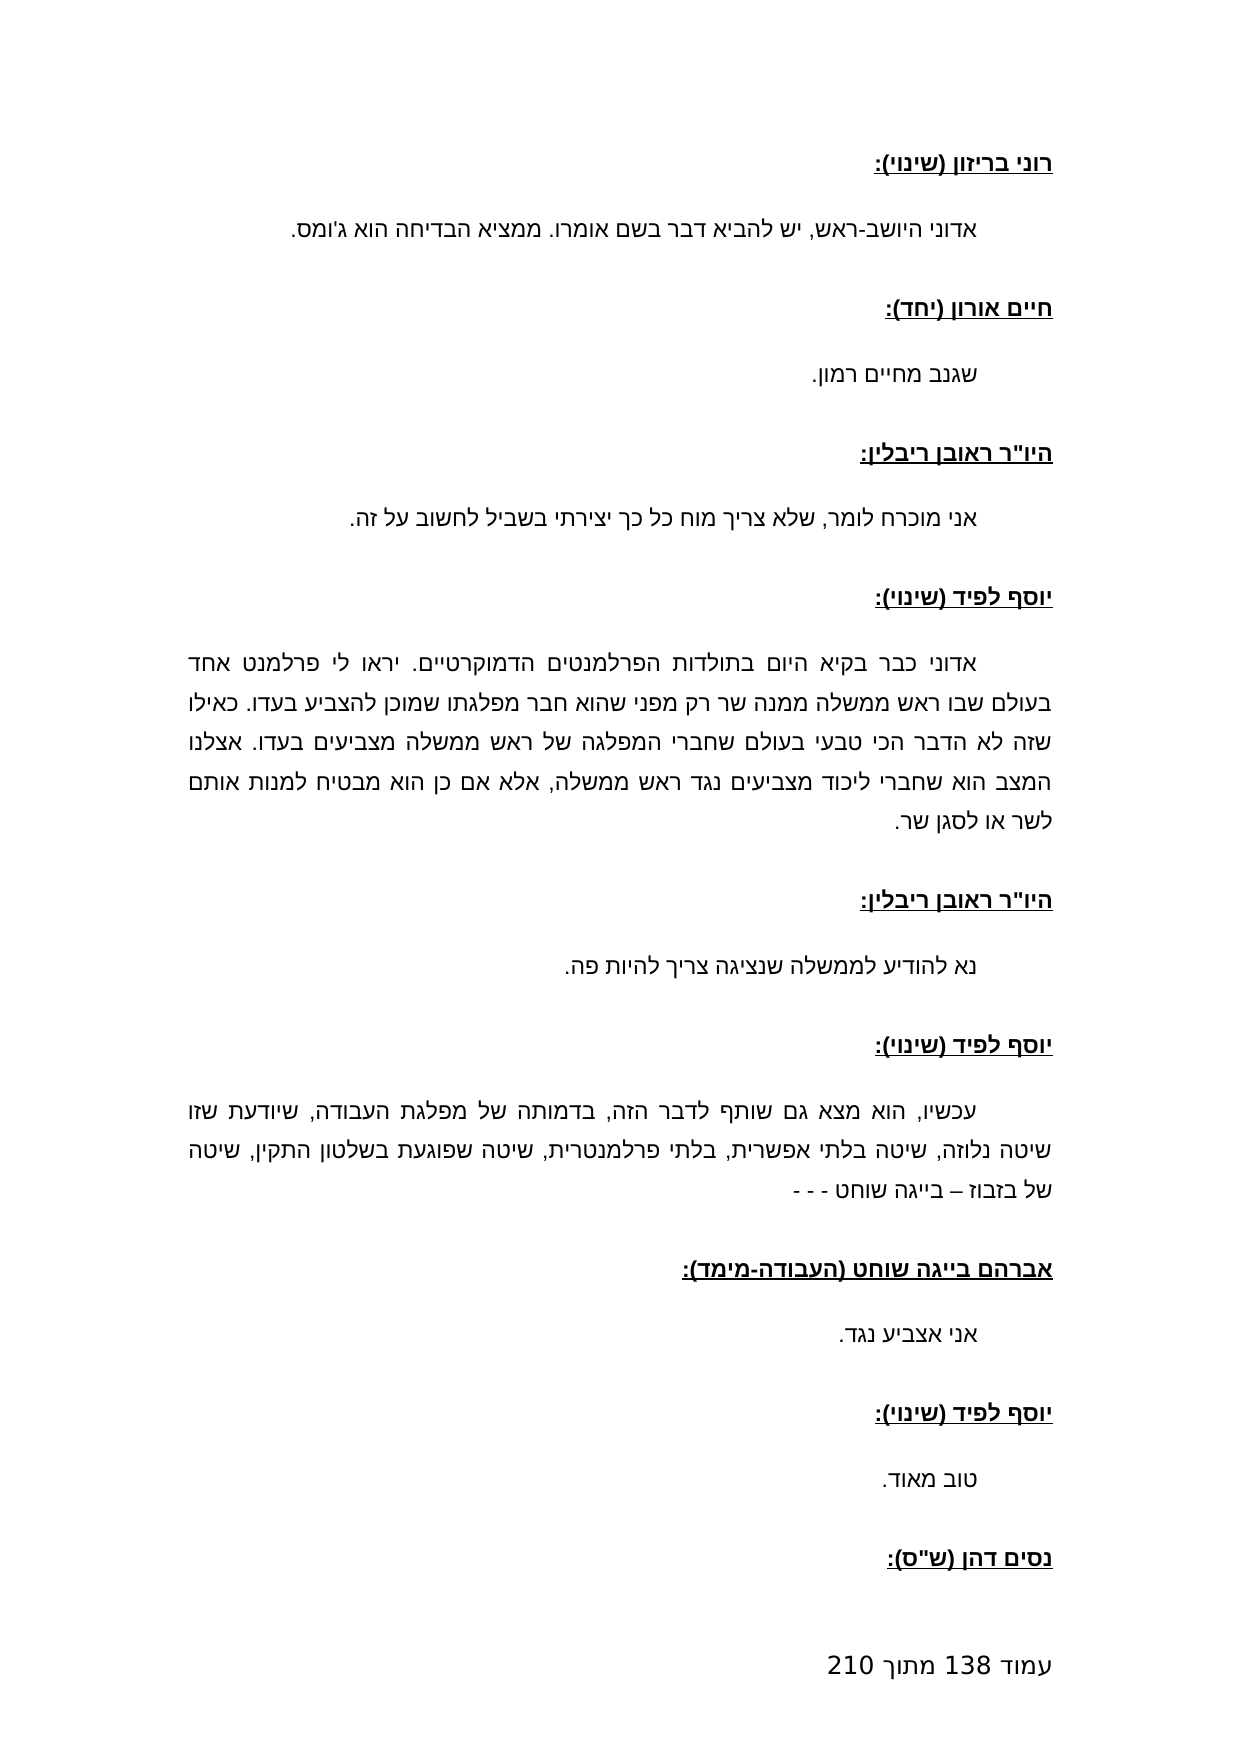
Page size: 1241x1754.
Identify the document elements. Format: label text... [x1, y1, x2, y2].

text נסים דהן (ש"ס): [187, 1545, 1053, 1572]
text היו"ר ראובן ריבלין: [187, 439, 1053, 466]
text היו"ר ראובן ריבלין: [187, 887, 1053, 913]
text יוסף לפיד (שינוי): [187, 584, 1053, 611]
text נא להודיע לממשלה שנציגה צריך להיות פה. [187, 953, 1053, 979]
text חיים אורון (יחד): [187, 295, 1053, 321]
text עכשיו, הוא מצא גם שותף לדבר הזה, בדמותה של מפלגת העבודה, שיודעת שזו שיטה נלוזה, שיטה בלתי אפשרית, בלתי פרלמנטרית, שיטה שפוגעת בשלטון התקין, שיטה של בזבוז – בייגה שוחט - - - [187, 1098, 1053, 1203]
text יוסף לפיד (שינוי): [187, 1400, 1053, 1427]
text אדוני כבר בקיא היום בתולדות הפרלמנטים הדמוקרטיים. יראו לי פרלמנט אחד בעולם שבו ראש ממשלה ממנה שר רק מפני שהוא חבר מפלגתו שמוכן להצביע בעדו. כאילו שזה לא הדבר הכי טבעי בעולם שחברי המפלגה של ראש ממשלה מצביעים בעדו. אצלנו המצב הוא שחברי ליכוד מצביעים נגד ראש ממשלה, אלא אם כן הוא מבטיח למנות אותם לשר או לסגן שר. [187, 650, 1053, 834]
text טוב מאוד. [187, 1466, 1053, 1493]
text יוסף לפיד (שינוי): [187, 1032, 1053, 1058]
text אדוני היושב-ראש, יש להביא דבר בשם אומרו. ממציא הבדיחה הוא ג'ומס. [187, 216, 1053, 242]
text רוני בריזון (שינוי): [187, 150, 1053, 176]
text שגנב מחיים רמון. [187, 361, 1053, 387]
text אני מוכרח לומר, שלא צריך מוח כל כך יצירתי בשביל לחשוב על זה. [187, 505, 1053, 532]
text אברהם בייגה שוחט (העבודה-מימד): [187, 1256, 1053, 1282]
text אני אצביע נגד. [187, 1321, 1053, 1348]
